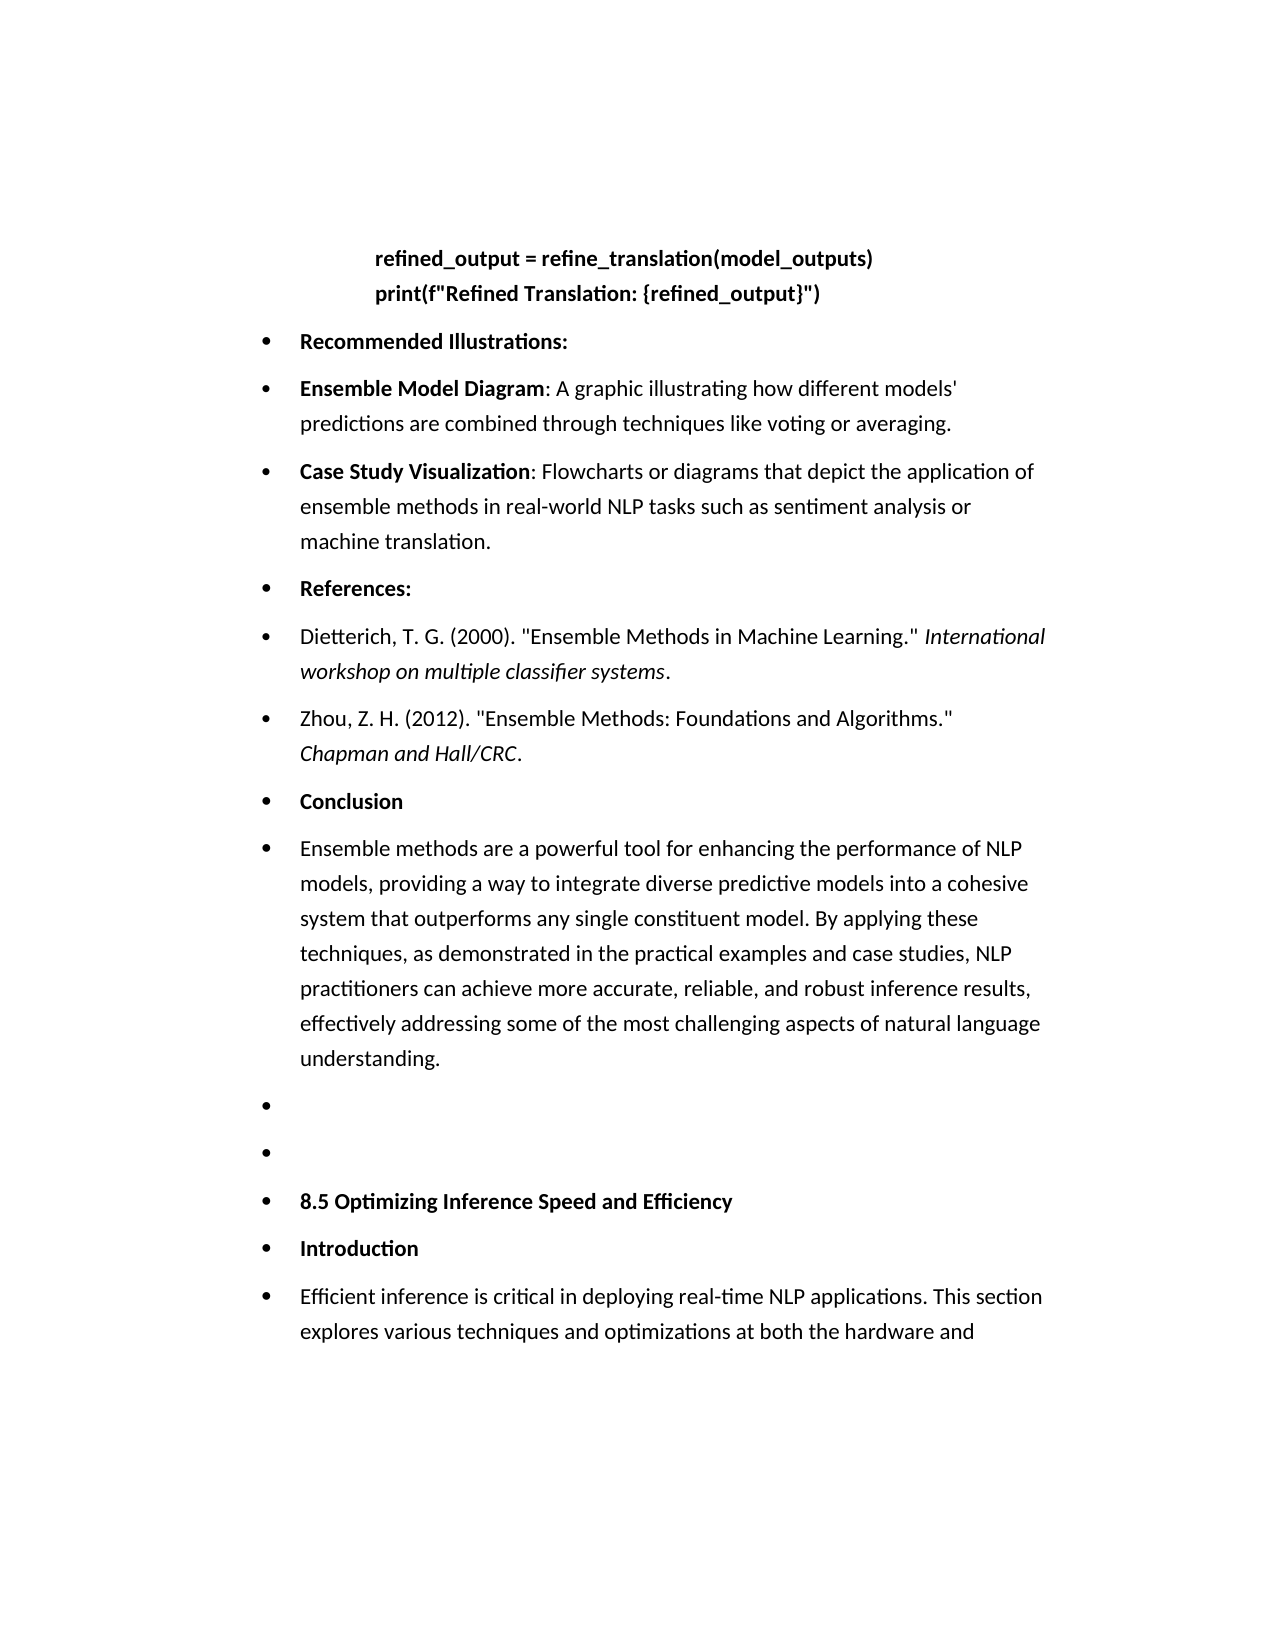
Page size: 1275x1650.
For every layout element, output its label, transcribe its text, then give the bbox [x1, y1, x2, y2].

list Case Study Visualization: Flowcharts or diagrams that depict the application of ensemble methods in real-world NLP tasks such as sentiment analysis or machine translation. [262, 457, 1050, 555]
text Conclusion [262, 787, 1050, 815]
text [262, 1282, 1050, 1345]
list Ensemble Model Diagram: A graphic illustrating how different models' predictions are combined through techniques like voting or averaging. [262, 374, 1050, 437]
text 8.5 Optimizing Inference Speed and Efficiency [262, 1187, 1050, 1215]
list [337, 244, 1050, 307]
text References: [262, 574, 1050, 602]
list Dietterich, T. G. (2000). "Ensemble Methods in Machine Learning." International workshop on multiple classifier systems. [262, 622, 1050, 685]
text Recommended Illustrations: [262, 327, 1050, 355]
text Introduction [262, 1234, 1050, 1262]
text Ensemble methods are a powerful tool for enhancing the performance of NLP models, providing a way to integrate diverse predictive models into a cohesive system that outperforms any single constituent model. By applying these techniques, as demonstrated in the practical examples and case studies, NLP practitioners can achieve more accurate, reliable, and robust inference results, effectively addressing some of the most challenging aspects of natural language understanding. [262, 834, 1050, 1072]
list Zhou, Z. H. (2012). "Ensemble Methods: Foundations and Algorithms." Chapman and Hall/CRC. [262, 704, 1050, 767]
